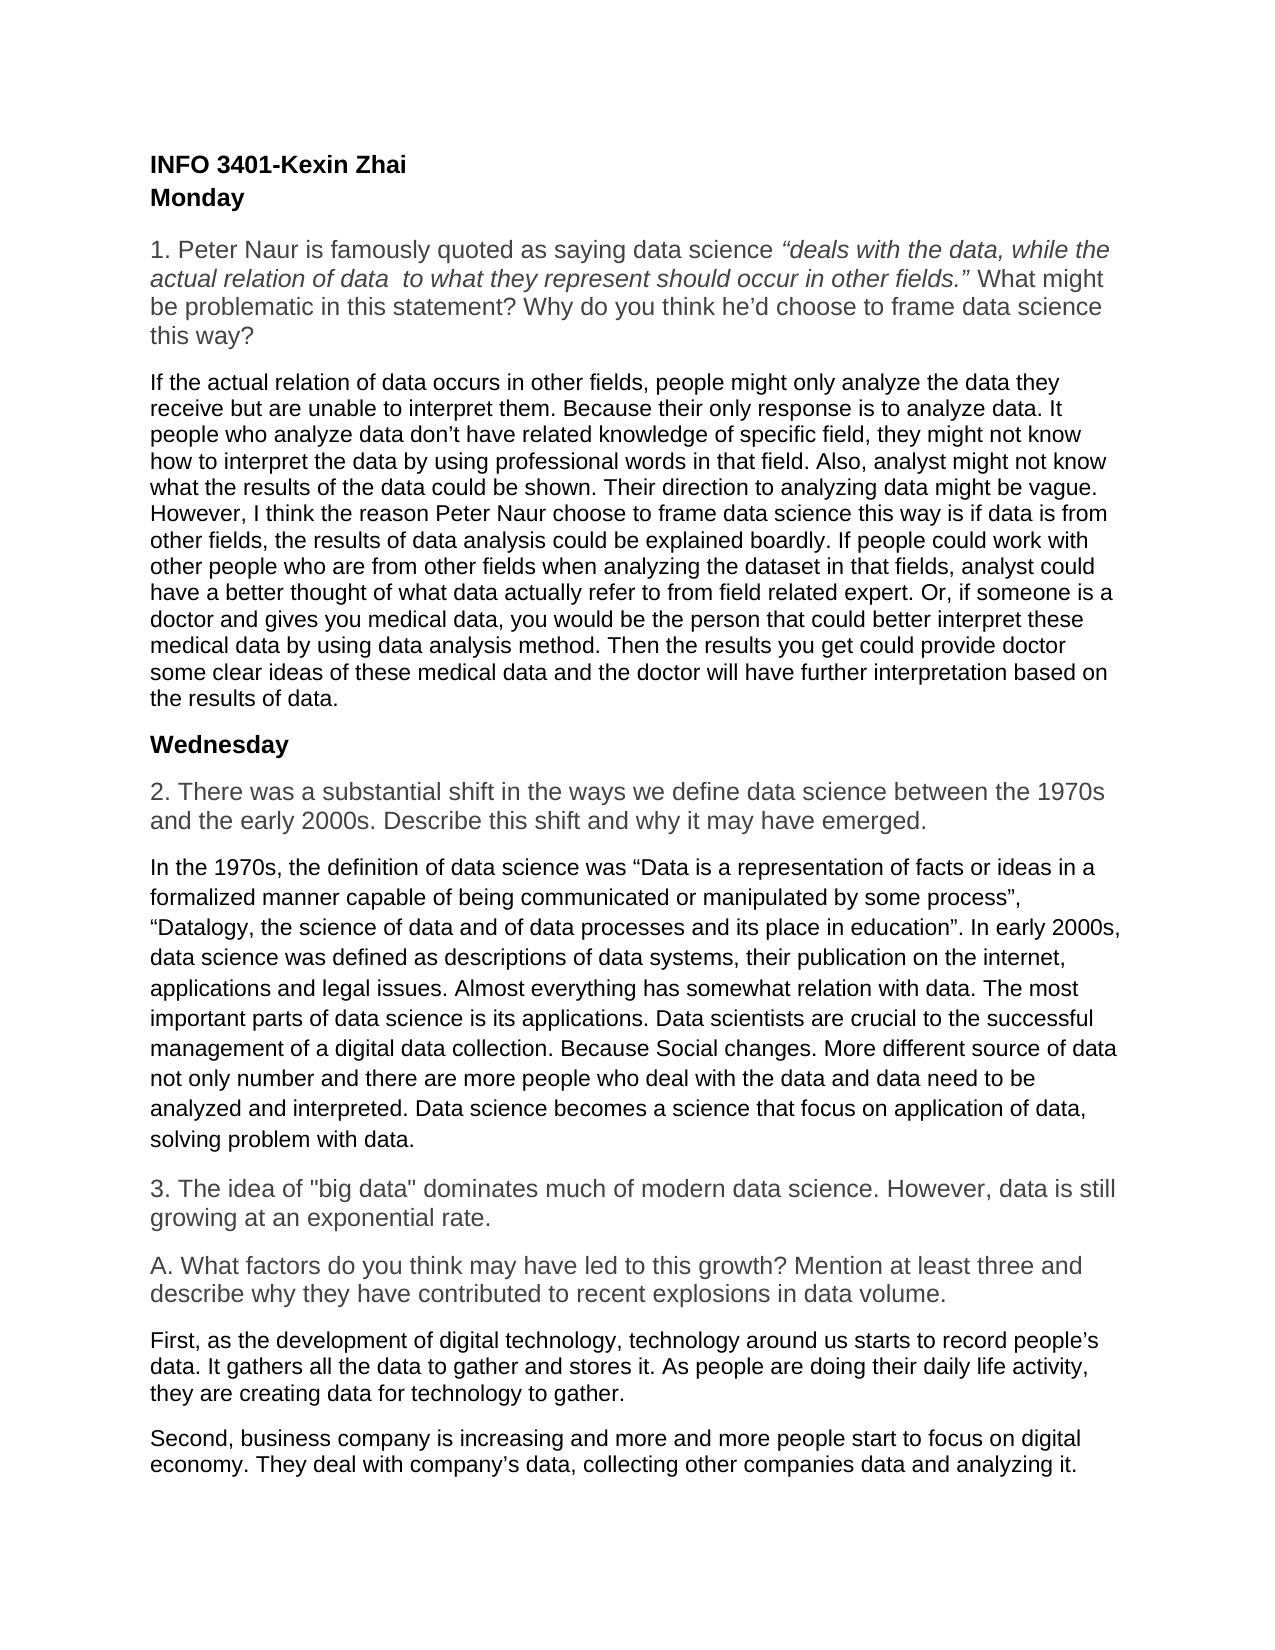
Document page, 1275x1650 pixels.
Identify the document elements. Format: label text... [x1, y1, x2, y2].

text 1. Peter Naur is famously quoted as saying data science “deals with the data, while the actual relation of data to what they represent should occur in other fields.” What might be problematic in this statement? Why do you think he’d choose to frame data science this way? [150, 235, 1125, 350]
text INFO 3401-Kexin Zhai [150, 150, 1125, 179]
text If the actual relation of data occurs in other fields, people might only analyze the data they receive but are unable to interpret them. Because their only response is to analyze data. It people who analyze data don’t have related knowledge of specific field, they might not know how to interpret the data by using professional words in that field. Also, analyst might not know what the results of the data could be shown. Their direction to analyzing data might be vague. However, I think the reason Peter Naur choose to frame data science this way is if data is from other fields, the results of data analysis could be explained boardly. If people could work with other people who are from other fields when analyzing the dataset in that fields, analyst could have a better thought of what data actually refer to from field related expert. Or, if someone is a doctor and gives you medical data, you would be the person that could better interpret these medical data by using data analysis method. Then the results you get could provide doctor some clear ideas of these medical data and the doctor will have further interpretation based on the results of data. [150, 368, 1125, 711]
text First, as the development of digital technology, technology around us starts to record people’s data. It gathers all the data to gather and stores it. As people are doing their daily life activity, they are creating data for technology to gather. [150, 1327, 1125, 1406]
text Monday [150, 183, 1125, 212]
text 2. There was a substantial shift in the ways we define data science between the 1970s and the early 2000s. Describe this shift and why it may have emerged. [150, 777, 1125, 835]
text 3. The idea of "big data" dominates much of modern data science. However, data is still growing at an exponential rate. [150, 1174, 1125, 1232]
text A. What factors do you think may have led to this growth? Mention at least three and describe why they have contributed to recent explosions in data volume. [150, 1251, 1125, 1308]
text Second, business company is increasing and more and more people start to focus on digital economy. They deal with company’s data, collecting other companies data and analyzing it. [150, 1425, 1125, 1477]
text In the 1970s, the definition of data science was “Data is a representation of facts or ideas in a formalized manner capable of being communicated or manipulated by some process”, “Datalogy, the science of data and of data processes and its place in education”. In early 2000s, data science was defined as descriptions of data systems, their publication on the internet, applications and legal issues. Almost everything has somewhat relation with data. The most important parts of data science is its applications. Data scientists are crucial to the successful management of a digital data collection. Because Social changes. More different source of data not only number and there are more people who deal with the data and data need to be analyzed and interpreted. Data science becomes a science that focus on application of data, solving problem with data. [150, 854, 1125, 1152]
text Wednesday [150, 730, 1125, 759]
